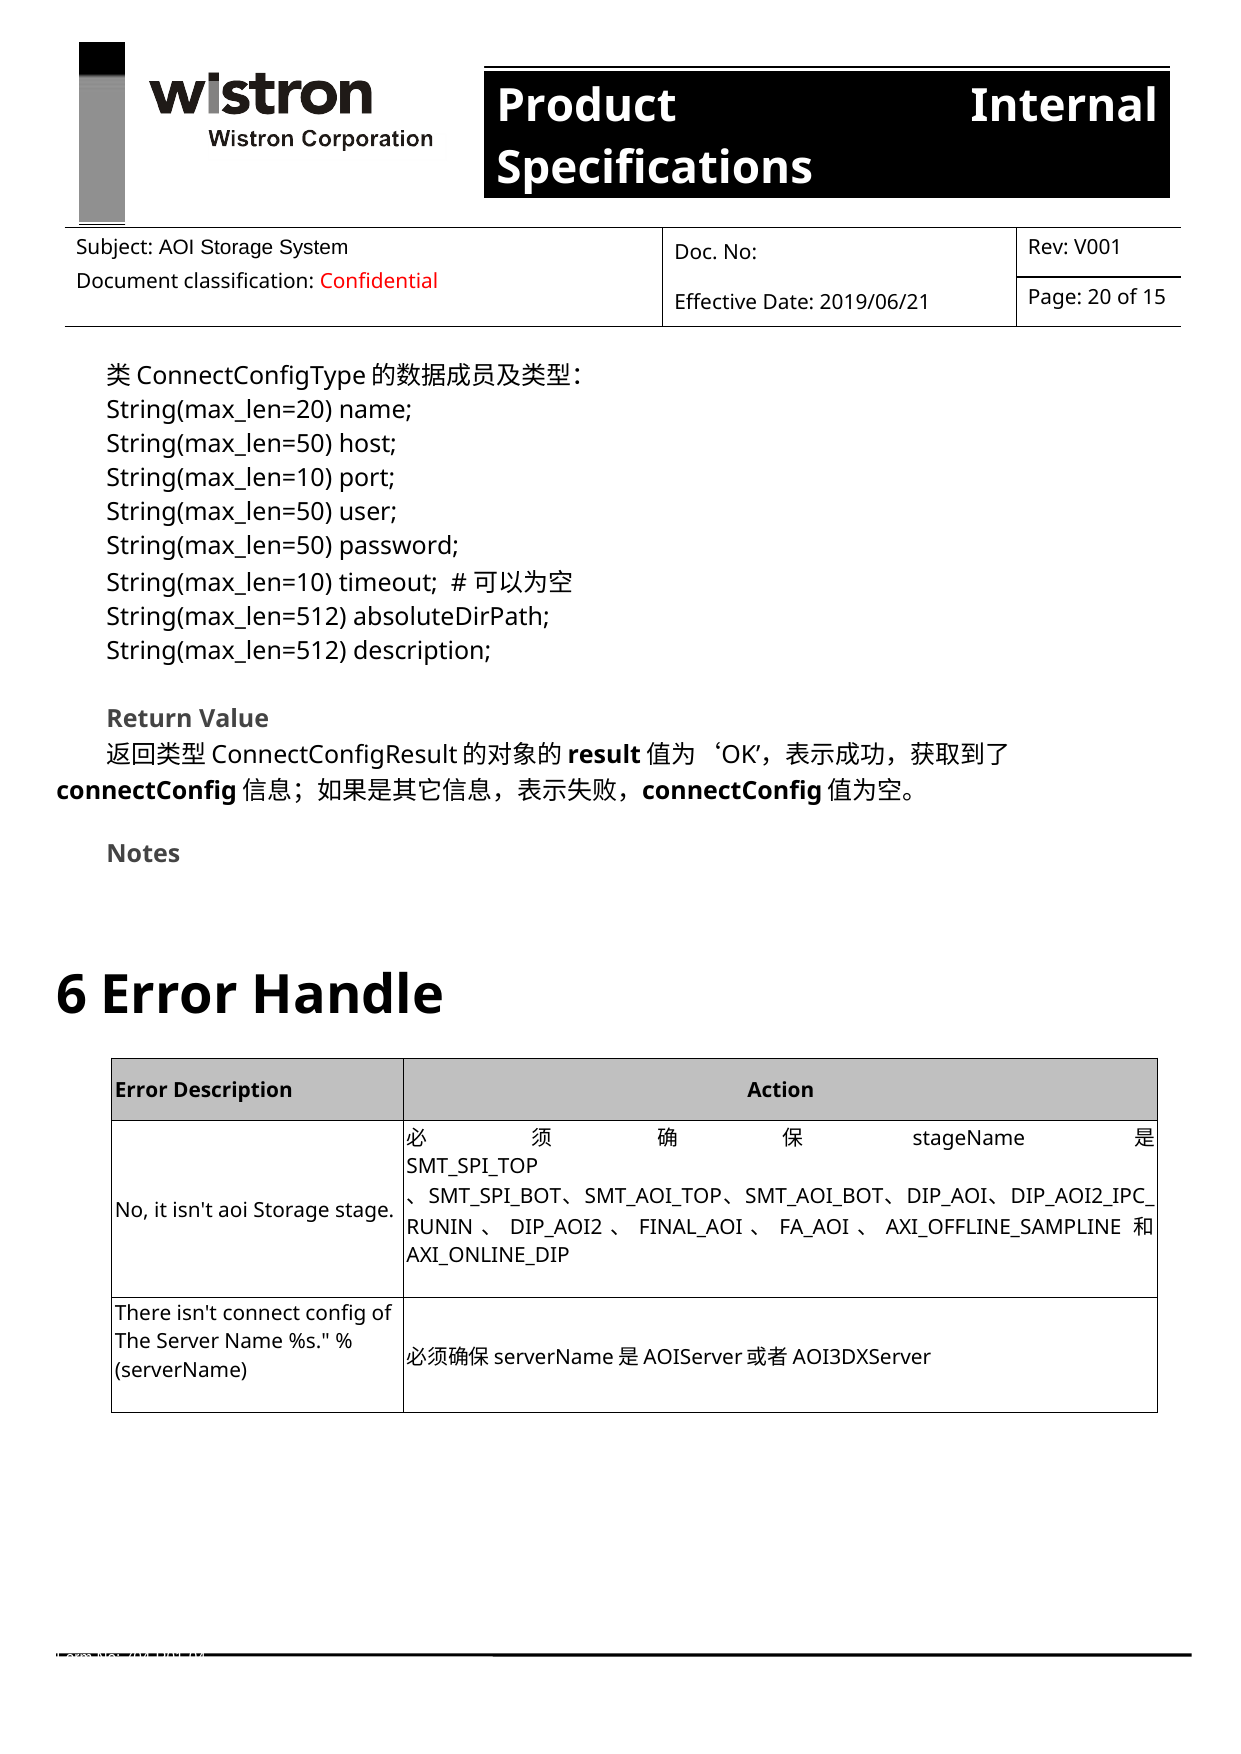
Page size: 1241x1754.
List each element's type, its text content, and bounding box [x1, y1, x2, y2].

text String(max_len=512) description; [56, 632, 1181, 666]
table_header Error Description [112, 1059, 403, 1120]
text Return Value [56, 701, 1181, 734]
table_cell 必须确保stageName是SMT_SPI_TOP、SMT_SPI_BOT、SMT_AOI_TOP、SMT_AOI_BOT、DIP_AOI、DIP_AOI2_IPC_RUNIN、DIP_AOI2、FINAL_AOI、FA_AOI、AXI_OFFLINE_SAMPLINE和AXI_ONLINE_DIP [404, 1121, 1157, 1297]
text String(max_len=512) absoluteDirPath; [56, 598, 1181, 632]
text String(max_len=50) password; [56, 528, 1181, 562]
text 返回类型ConnectConfigResult的对象的result值为‘OK’，表示成功，获取到了connectConfig信息；如果是其它信息，表示失败，connectConfig值为空。 [56, 734, 1181, 807]
table_cell 必须确保serverName是AOIServer或者AOI3DXServer [404, 1298, 1157, 1412]
text String(max_len=10) port; [56, 460, 1181, 494]
text String(max_len=50) user; [56, 494, 1181, 528]
text String(max_len=10) timeout; # 可以为空 [56, 562, 1181, 598]
picture [79, 42, 125, 222]
table_header Action [404, 1059, 1157, 1120]
table_cell There isn't connect config of The Server Name %s." % (serverName) [112, 1298, 403, 1412]
text String(max_len=50) host; [56, 426, 1181, 460]
text String(max_len=20) name; [56, 392, 1181, 426]
table_cell No, it isn't aoi Storage stage. [112, 1121, 403, 1297]
text 类ConnectConfigType的数据成员及类型： [56, 356, 1181, 392]
subtitle Error Handle [56, 955, 1181, 1029]
text Notes [56, 836, 1181, 870]
